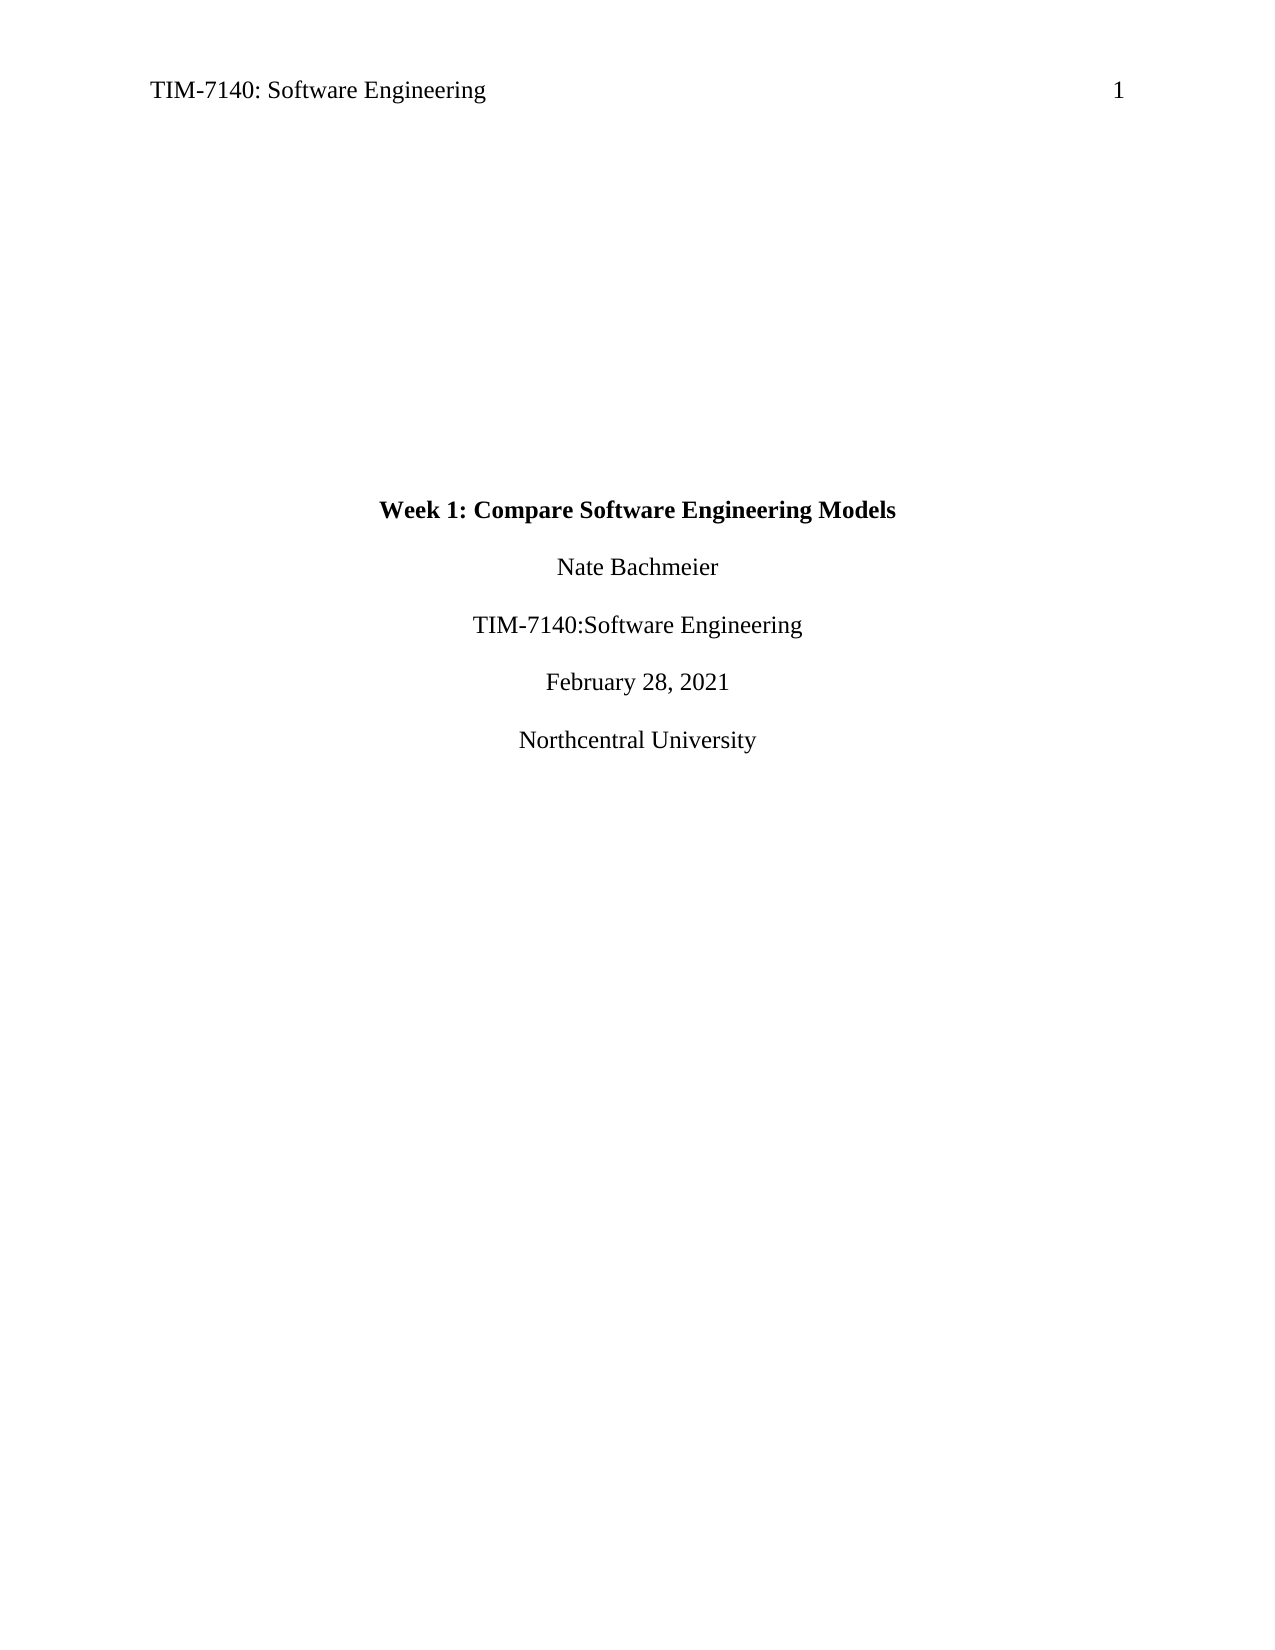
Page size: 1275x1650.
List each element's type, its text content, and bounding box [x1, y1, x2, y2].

title Week 1: Compare Software Engineering Models [150, 495, 1125, 524]
subtitle Nate Bachmeier [150, 552, 1125, 581]
text Northcentral University [150, 725, 1125, 754]
text TIM-7140:Software Engineering [150, 610, 1125, 639]
text February 28, 2021 [150, 667, 1125, 696]
